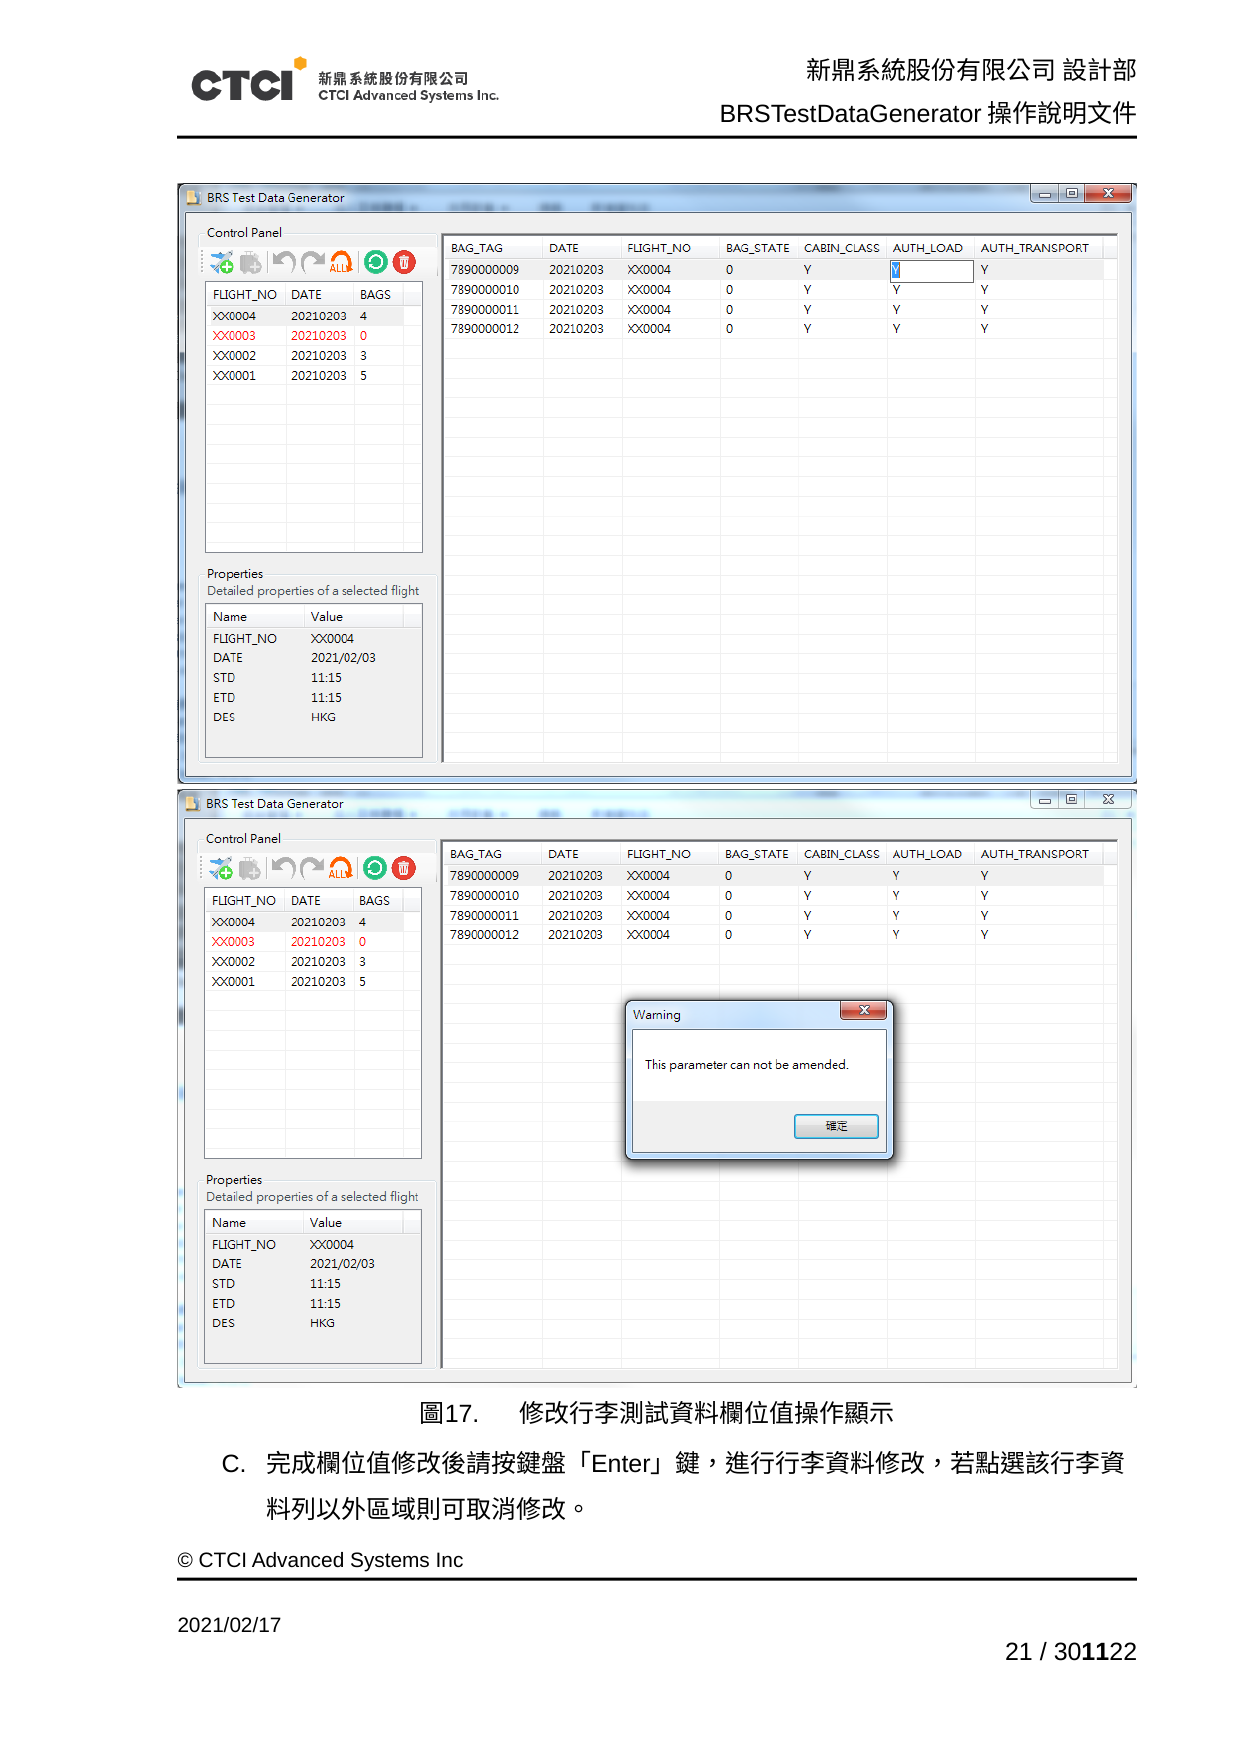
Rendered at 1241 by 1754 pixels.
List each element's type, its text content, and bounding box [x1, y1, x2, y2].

text 完成欄位值修改後請按鍵盤「Enter」鍵，進行行李資料修改，若點選該行李資料列以外區域則可取消修改。 [221, 1436, 1137, 1528]
picture [177, 789, 1137, 1388]
picture [177, 183, 1137, 784]
picture [179, 41, 511, 112]
text 修改行李測試資料欄位值操作顯示 [177, 1393, 1137, 1430]
